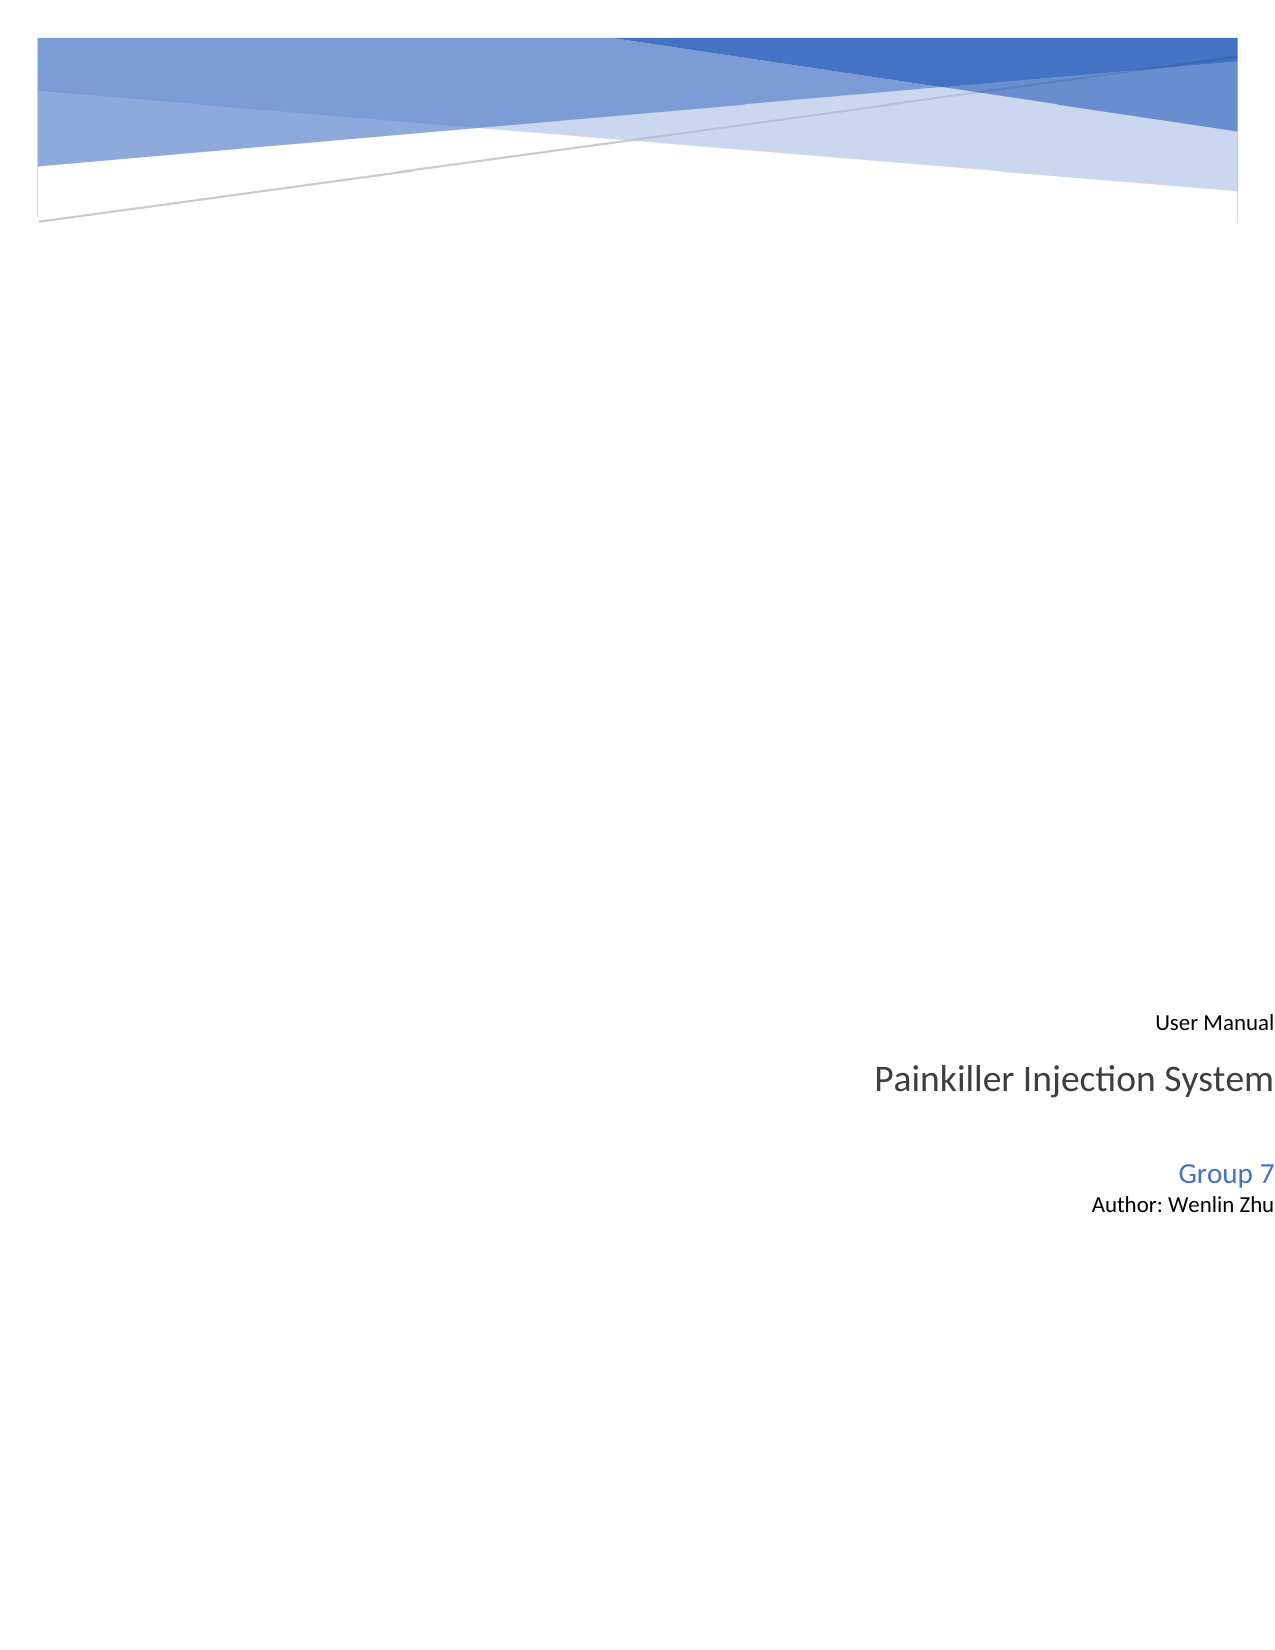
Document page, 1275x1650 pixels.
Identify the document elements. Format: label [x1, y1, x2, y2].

picture [37, 37, 1238, 238]
